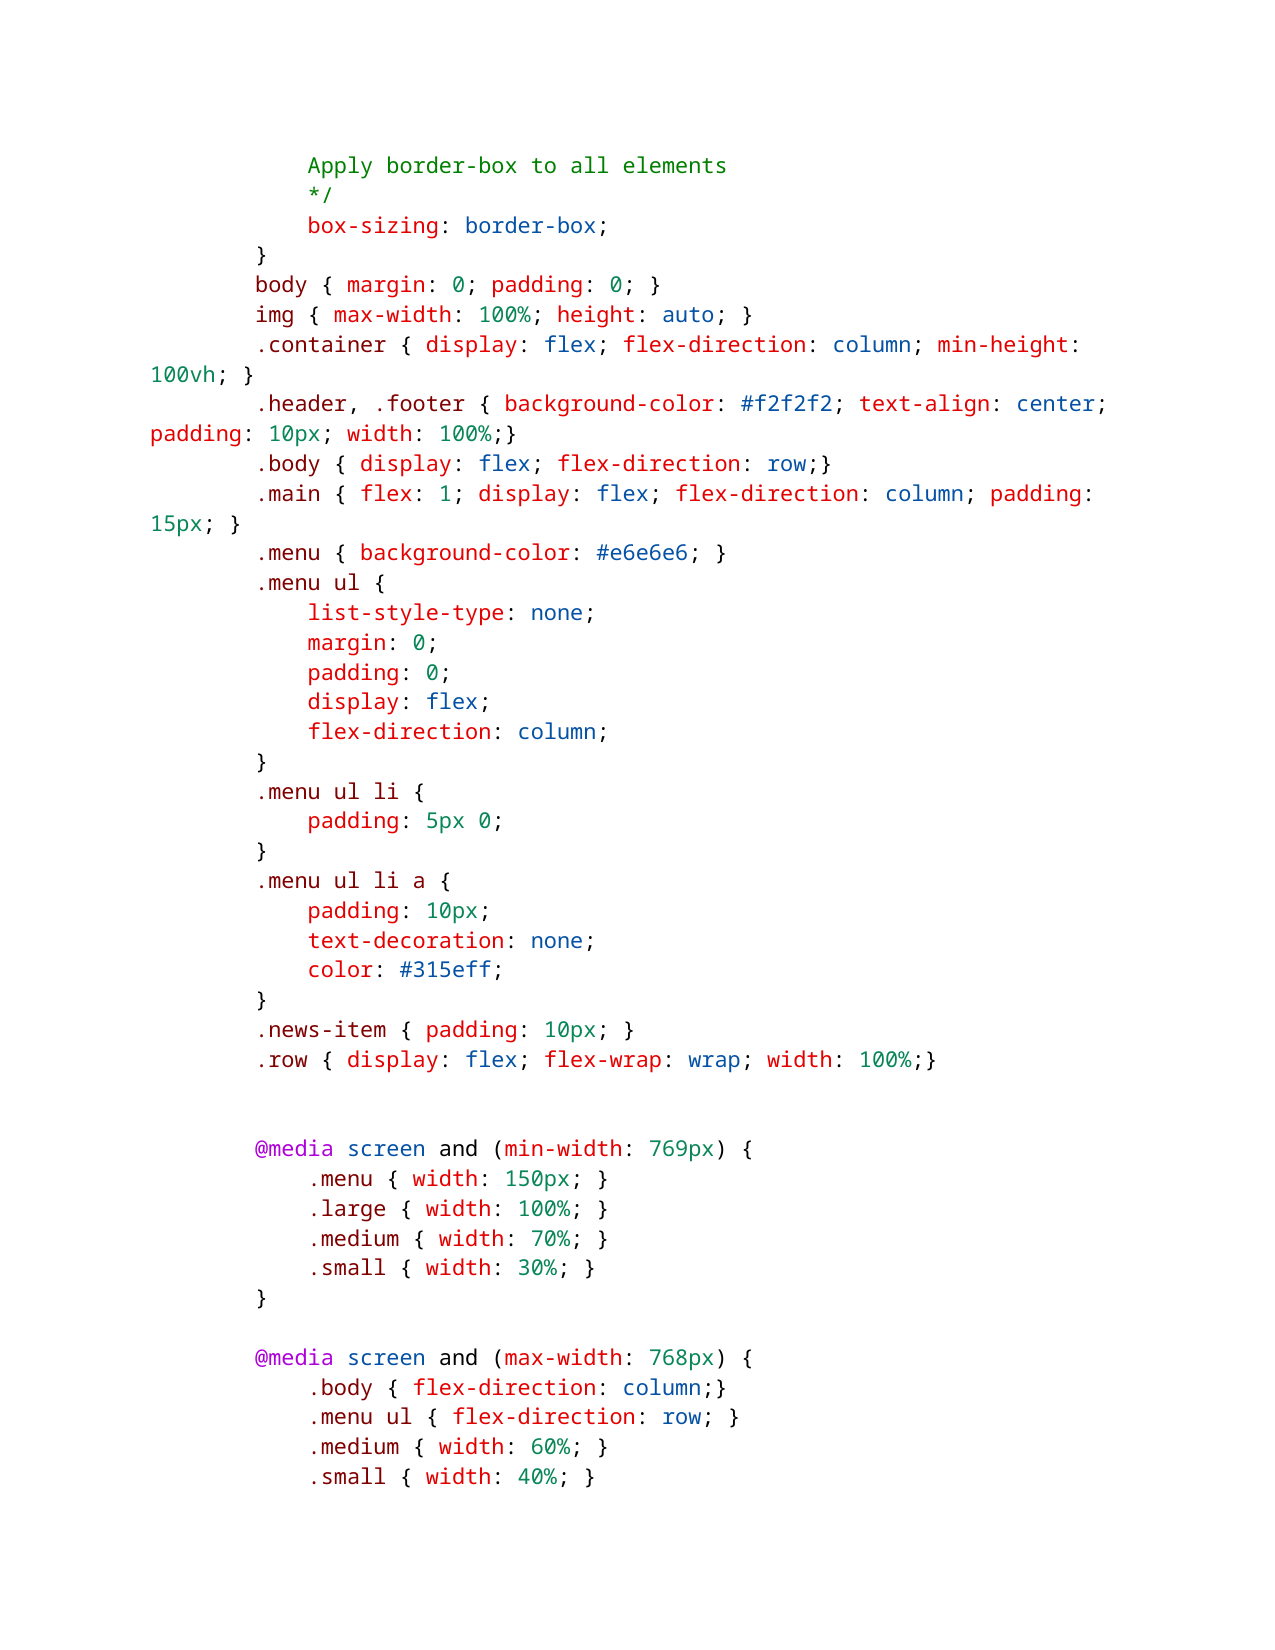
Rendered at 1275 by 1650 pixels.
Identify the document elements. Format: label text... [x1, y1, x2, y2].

text .medium { width: 70%; } [150, 1222, 1125, 1252]
text @media screen and (max-width: 768px) { [150, 1342, 1125, 1371]
text .row { display: flex; flex-wrap: wrap; width: 100%;} [150, 1044, 1125, 1073]
text list-style-type: none; [150, 597, 1125, 627]
text */ [150, 180, 1125, 209]
text .news-item { padding: 10px; } [150, 1014, 1125, 1044]
text .body { flex-direction: column;} [150, 1371, 1125, 1401]
text margin: 0; [150, 627, 1125, 656]
text } [150, 1282, 1125, 1312]
text body { margin: 0; padding: 0; } [150, 269, 1125, 299]
text padding: 10px; [150, 895, 1125, 924]
text img { max-width: 100%; height: auto; } [150, 299, 1125, 329]
text flex-direction: column; [150, 716, 1125, 746]
text .menu ul { flex-direction: row; } [150, 1401, 1125, 1431]
text .menu { background-color: #e6e6e6; } [150, 537, 1125, 567]
text } [150, 239, 1125, 269]
text .header, .footer { background-color: #f2f2f2; text-align: center; padding: 10px; width: 100%;} [150, 388, 1125, 448]
text .menu ul { [150, 567, 1125, 597]
text .body { display: flex; flex-direction: row;} [150, 448, 1125, 478]
text padding: 0; [150, 656, 1125, 686]
text .large { width: 100%; } [150, 1193, 1125, 1222]
text .small { width: 40%; } [150, 1461, 1125, 1491]
text padding: 5px 0; [150, 805, 1125, 835]
text @media screen and (min-width: 769px) { [150, 1133, 1125, 1163]
text .medium { width: 60%; } [150, 1431, 1125, 1461]
text Apply border-box to all elements [150, 150, 1125, 180]
text } [150, 984, 1125, 1014]
text box-sizing: border-box; [150, 209, 1125, 239]
text .menu ul li a { [150, 865, 1125, 895]
text color: #315eff; [150, 954, 1125, 984]
text .menu ul li { [150, 776, 1125, 805]
text .menu { width: 150px; } [150, 1163, 1125, 1193]
text .main { flex: 1; display: flex; flex-direction: column; padding: 15px; } [150, 478, 1125, 537]
text .small { width: 30%; } [150, 1252, 1125, 1282]
text .container { display: flex; flex-direction: column; min-height: 100vh; } [150, 329, 1125, 388]
text } [150, 746, 1125, 776]
text display: flex; [150, 686, 1125, 716]
text text-decoration: none; [150, 924, 1125, 954]
text } [150, 835, 1125, 865]
